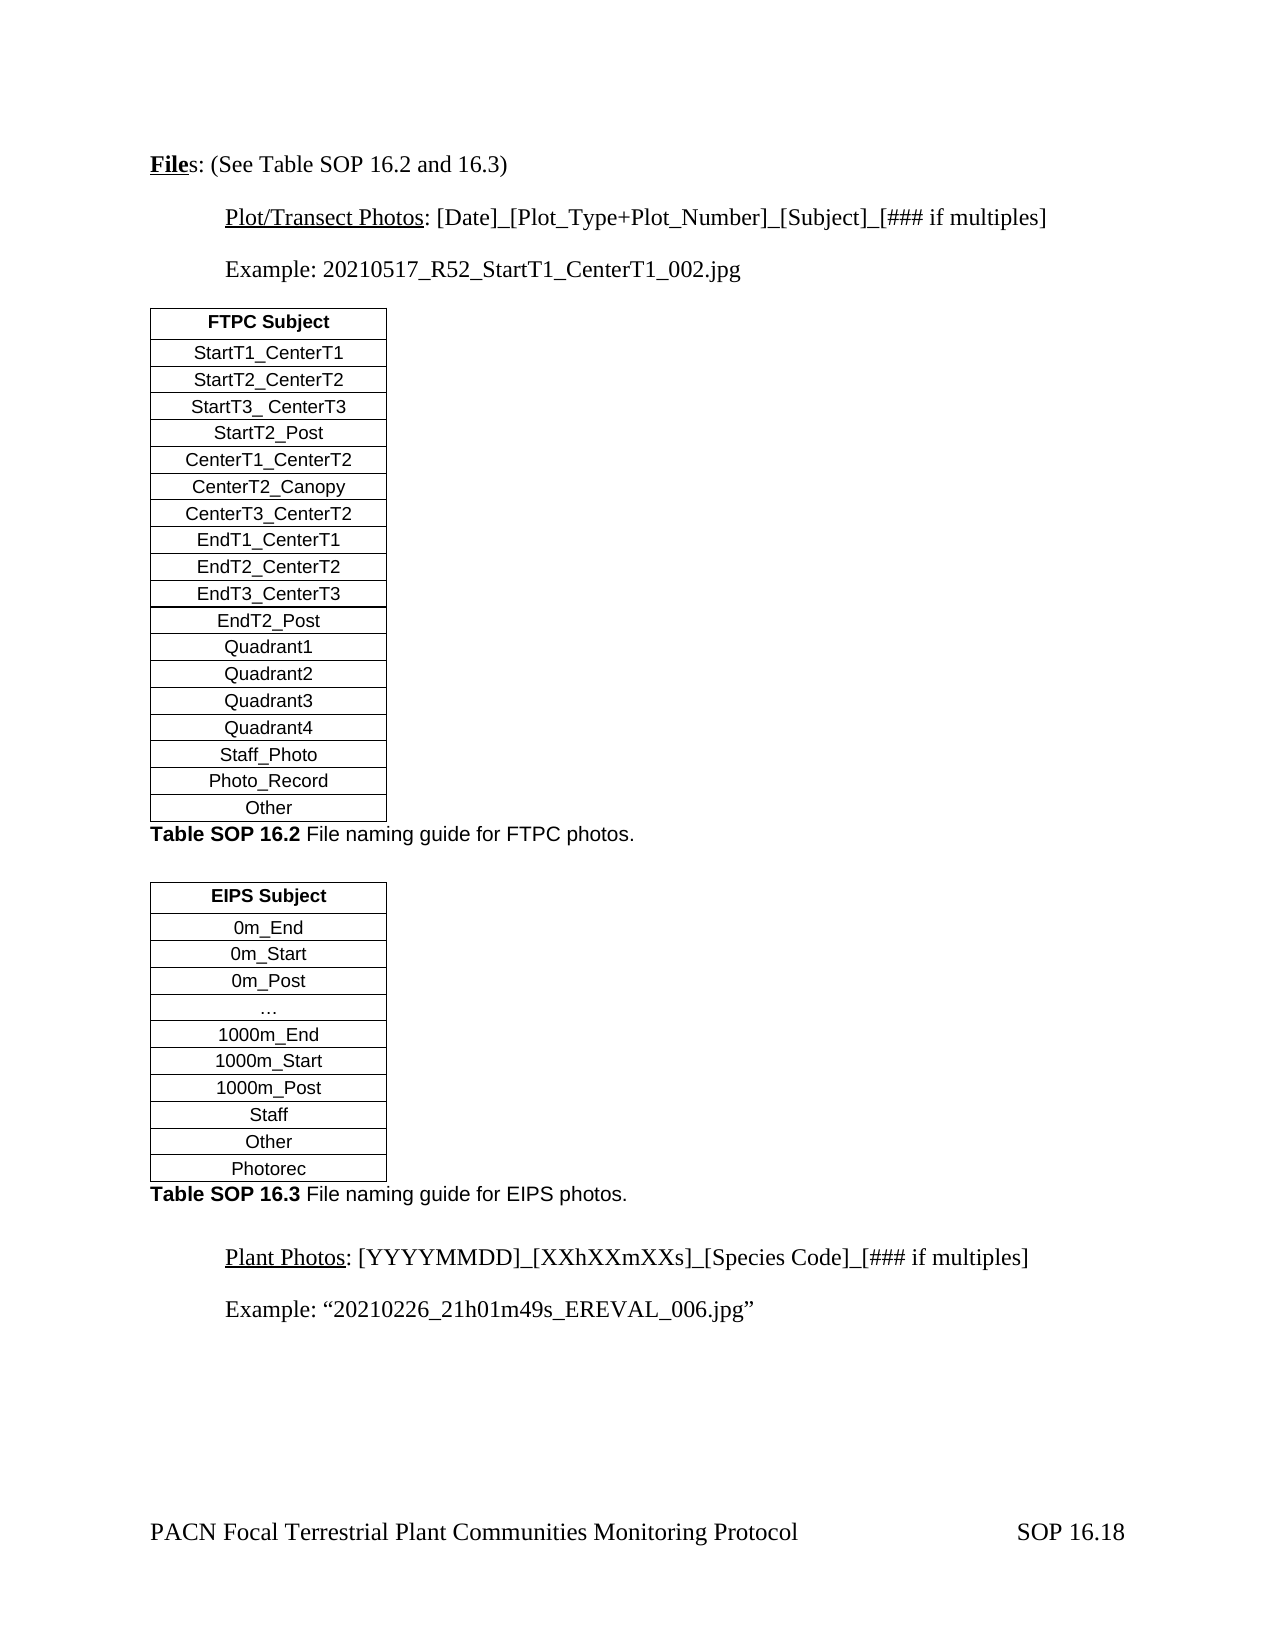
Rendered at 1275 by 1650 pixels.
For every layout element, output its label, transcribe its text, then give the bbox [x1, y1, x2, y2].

text Table SOP 16.3 File naming guide for EIPS photos. [150, 1182, 1125, 1230]
table_header EIPS Subject [151, 883, 386, 913]
table_cell Other [151, 1129, 386, 1154]
table_cell StartT2_CenterT2 [151, 367, 386, 392]
text Plant Photos: [YYYYMMDD]_[XXhXXmXXs]_[Species Code]_[### if multiples] [150, 1242, 1125, 1270]
table_cell Photo_Record [151, 768, 386, 794]
table_cell 0m_End [151, 914, 386, 940]
table_cell CenterT1_CenterT2 [151, 447, 386, 473]
table_cell 1000m_Start [151, 1048, 386, 1074]
table_cell Staff_Photo [151, 741, 386, 767]
table_cell StartT2_Post [151, 420, 386, 446]
text Files: (See Table SOP 16.2 and 16.3) [150, 150, 1125, 178]
table_cell 1000m_Post [151, 1075, 386, 1101]
table_cell Photorec [151, 1155, 386, 1181]
table_cell CenterT3_CenterT2 [151, 500, 386, 526]
table_cell StartT3_ CenterT3 [151, 393, 386, 419]
text Plot/Transect Photos: [Date]_[Plot_Type+Plot_Number]_[Subject]_[### if multiples] [150, 202, 1125, 230]
text Example: 20210517_R52_StartT1_CenterT1_002.jpg [150, 255, 1125, 283]
table_cell EndT2_Post [151, 608, 386, 633]
text Table SOP 16.2 File naming guide for FTPC photos. [150, 822, 1125, 869]
table_header FTPC Subject [151, 309, 386, 339]
table_cell 1000m_End [151, 1021, 386, 1047]
text Example: “20210226_21h01m49s_EREVAL_006.jpg” [150, 1295, 1125, 1354]
table_cell Quadrant4 [151, 715, 386, 740]
table_cell Other [151, 795, 386, 821]
table_cell 0m_Start [151, 941, 386, 967]
table_cell Quadrant2 [151, 661, 386, 687]
table_cell StartT1_CenterT1 [151, 340, 386, 366]
table_cell EndT3_CenterT3 [151, 581, 386, 606]
table_cell Staff [151, 1102, 386, 1127]
table_cell CenterT2_Canopy [151, 474, 386, 499]
table_cell Quadrant3 [151, 688, 386, 713]
table_cell EndT2_CenterT2 [151, 554, 386, 580]
table_cell … [151, 995, 386, 1020]
table_cell 0m_Post [151, 968, 386, 994]
table_cell Quadrant1 [151, 634, 386, 660]
table_cell EndT1_CenterT1 [151, 527, 386, 553]
